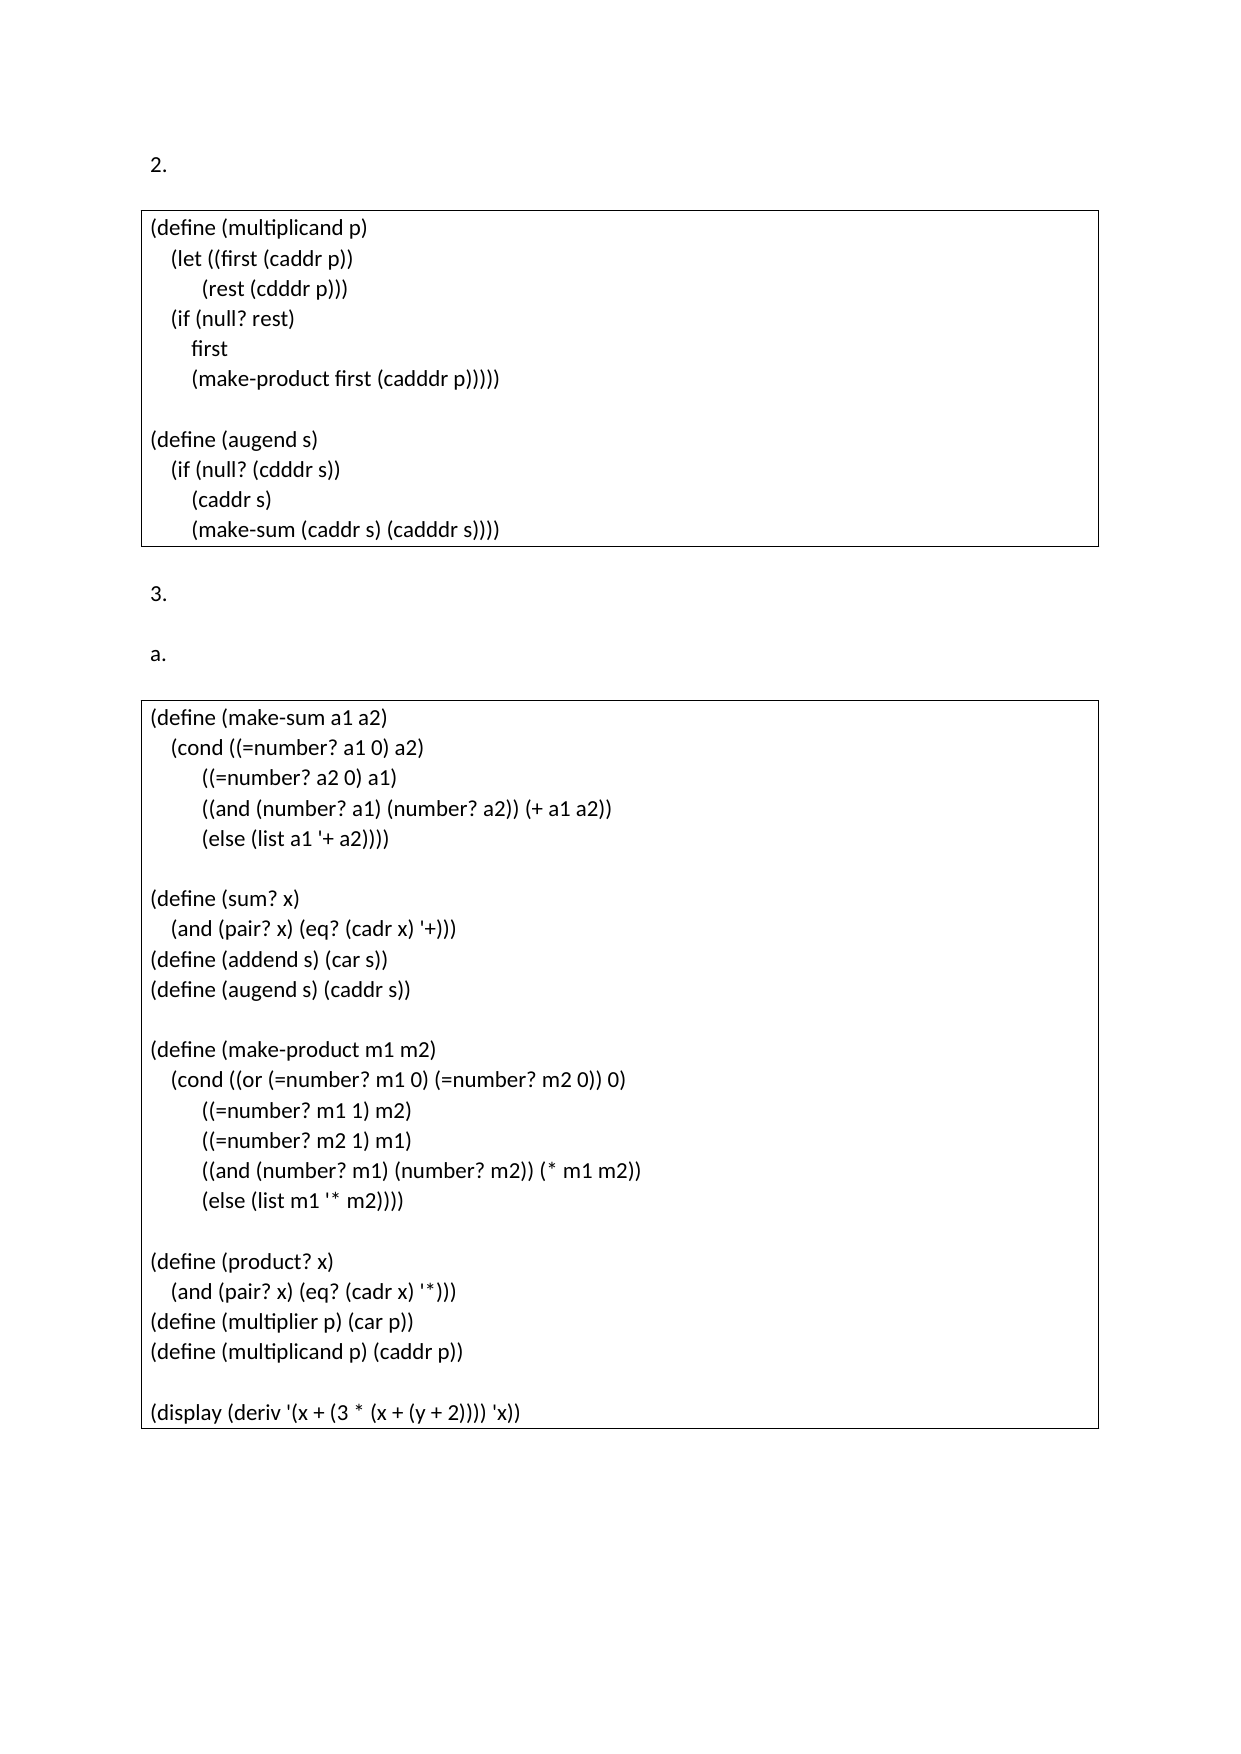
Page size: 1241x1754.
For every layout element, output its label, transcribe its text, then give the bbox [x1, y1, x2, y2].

text ((and (number? m1) (number? m2)) (* m1 m2)) [142, 1153, 1098, 1183]
text (define (make-product m1 m2) [142, 1032, 1098, 1062]
text ((and (number? a1) (number? a2)) (+ a1 a2)) [142, 791, 1098, 821]
text first [142, 331, 1098, 361]
text (display (deriv '(x + (3 * (x + (y + 2)))) 'x)) [142, 1395, 1098, 1428]
text (define (multiplicand p) (caddr p)) [142, 1334, 1098, 1366]
text ((=number? m2 1) m1) [142, 1123, 1098, 1153]
text (let ((first (caddr p)) [142, 241, 1098, 271]
text (if (null? rest) [142, 301, 1098, 331]
text (and (pair? x) (eq? (cadr x) '+))) [142, 911, 1098, 942]
text (caddr s) [142, 482, 1098, 512]
text (cond ((=number? a1 0) a2) [142, 730, 1098, 760]
text (define (augend s) (caddr s)) [142, 972, 1098, 1003]
text (else (list m1 '* m2)))) [142, 1183, 1098, 1214]
text (define (addend s) (car s)) [142, 942, 1098, 972]
text ((=number? a2 0) a1) [142, 760, 1098, 791]
text (make-sum (caddr s) (cadddr s)))) [142, 512, 1098, 546]
text (and (pair? x) (eq? (cadr x) '*))) [142, 1274, 1098, 1304]
text (make-product first (cadddr p))))) [142, 361, 1098, 393]
text (define (multiplicand p) [142, 211, 1098, 241]
text (cond ((or (=number? m1 0) (=number? m2 0)) 0) [142, 1062, 1098, 1093]
text (define (sum? x) [142, 881, 1098, 911]
text (define (multiplier p) (car p)) [142, 1304, 1098, 1334]
text (define (product? x) [142, 1244, 1098, 1274]
text (else (list a1 '+ a2)))) [142, 821, 1098, 852]
text (define (make-sum a1 a2) [142, 701, 1098, 730]
text (rest (cdddr p))) [142, 271, 1098, 301]
text (if (null? (cdddr s)) [142, 452, 1098, 482]
text (define (augend s) [142, 422, 1098, 452]
text ((=number? m1 1) m2) [142, 1093, 1098, 1123]
